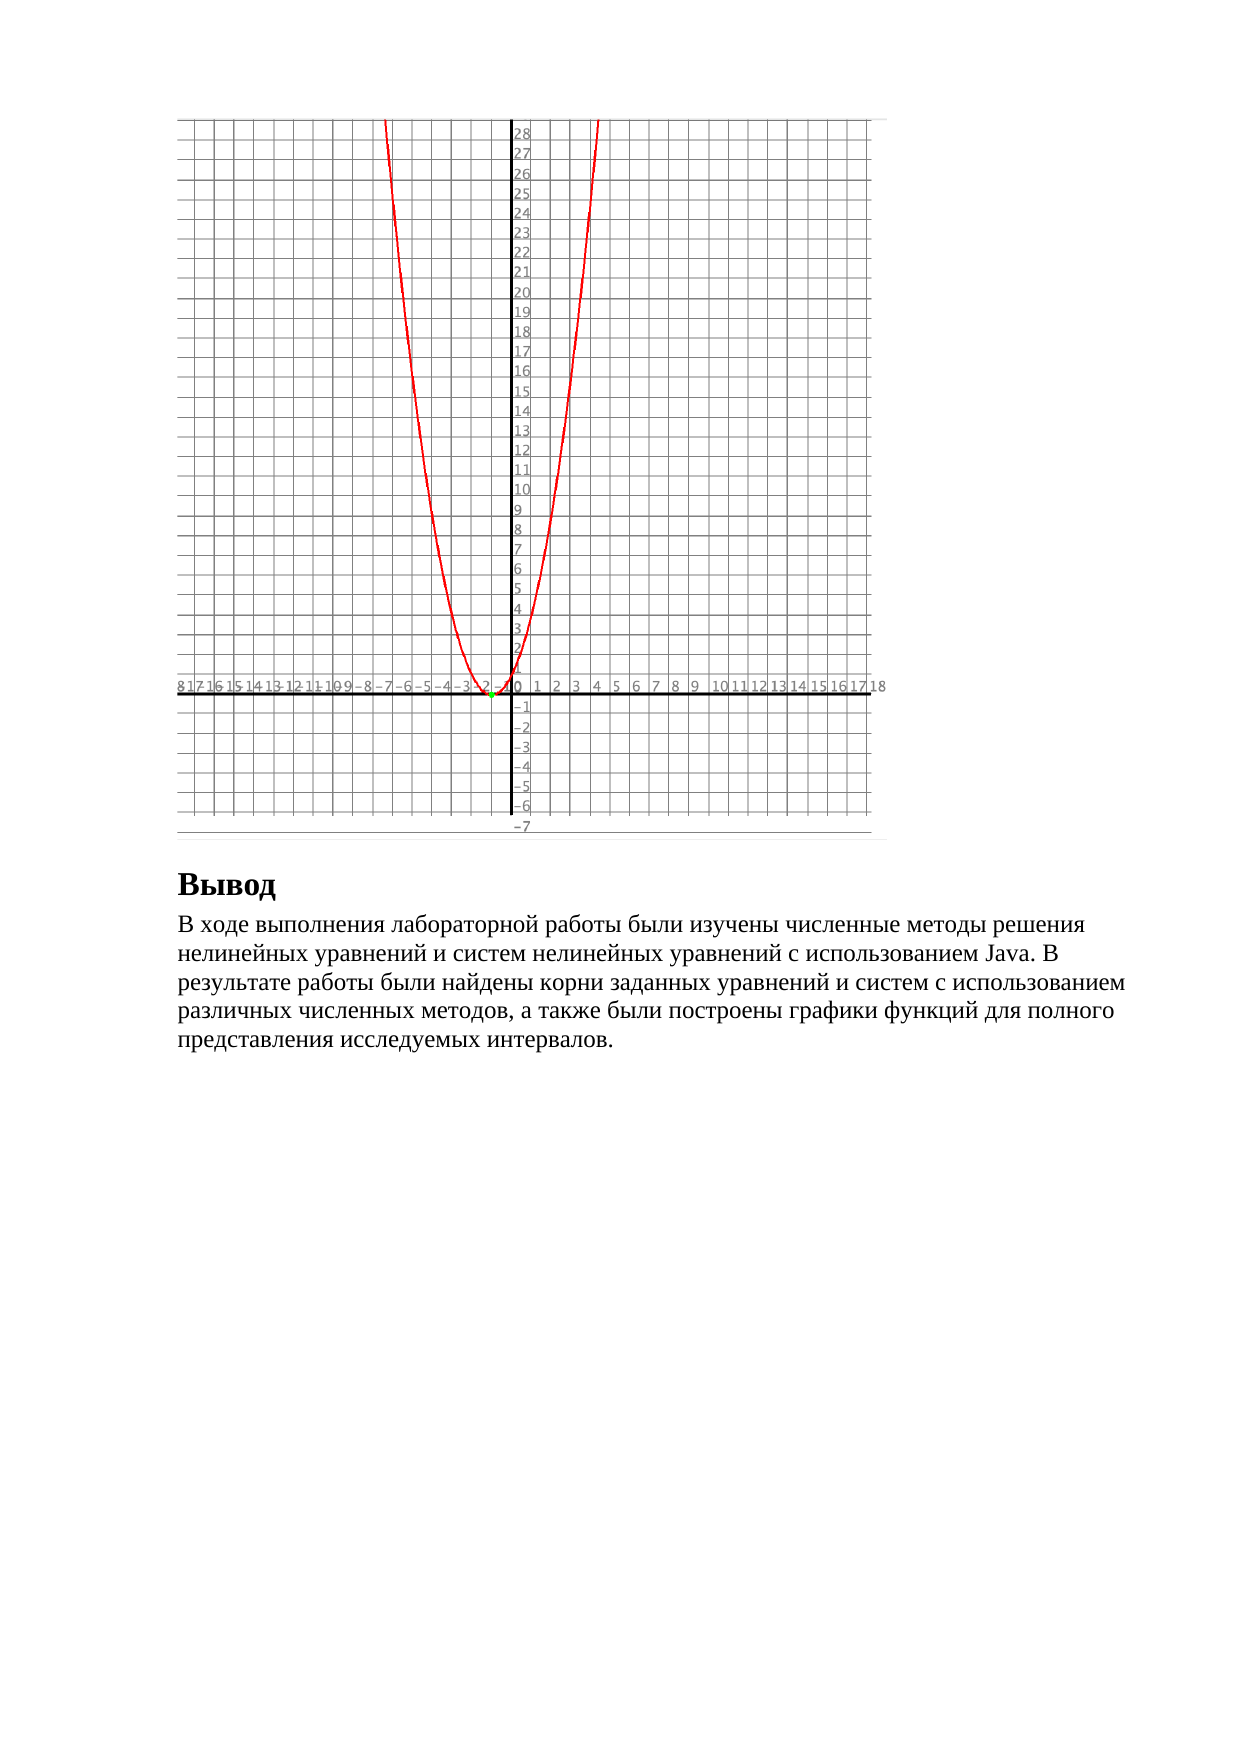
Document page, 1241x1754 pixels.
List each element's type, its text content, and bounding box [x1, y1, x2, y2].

picture [177, 118, 887, 840]
text В ходе выполнения лабораторной работы были изучены численные методы решения нелинейных уравнений и систем нелинейных уравнений с использованием Java. В результате работы были найдены корни заданных уравнений и систем с использованием различных численных методов, а также были построены графики функций для полного представления исследуемых интервалов. [177, 909, 1152, 1053]
subtitle Вывод [177, 865, 1152, 903]
